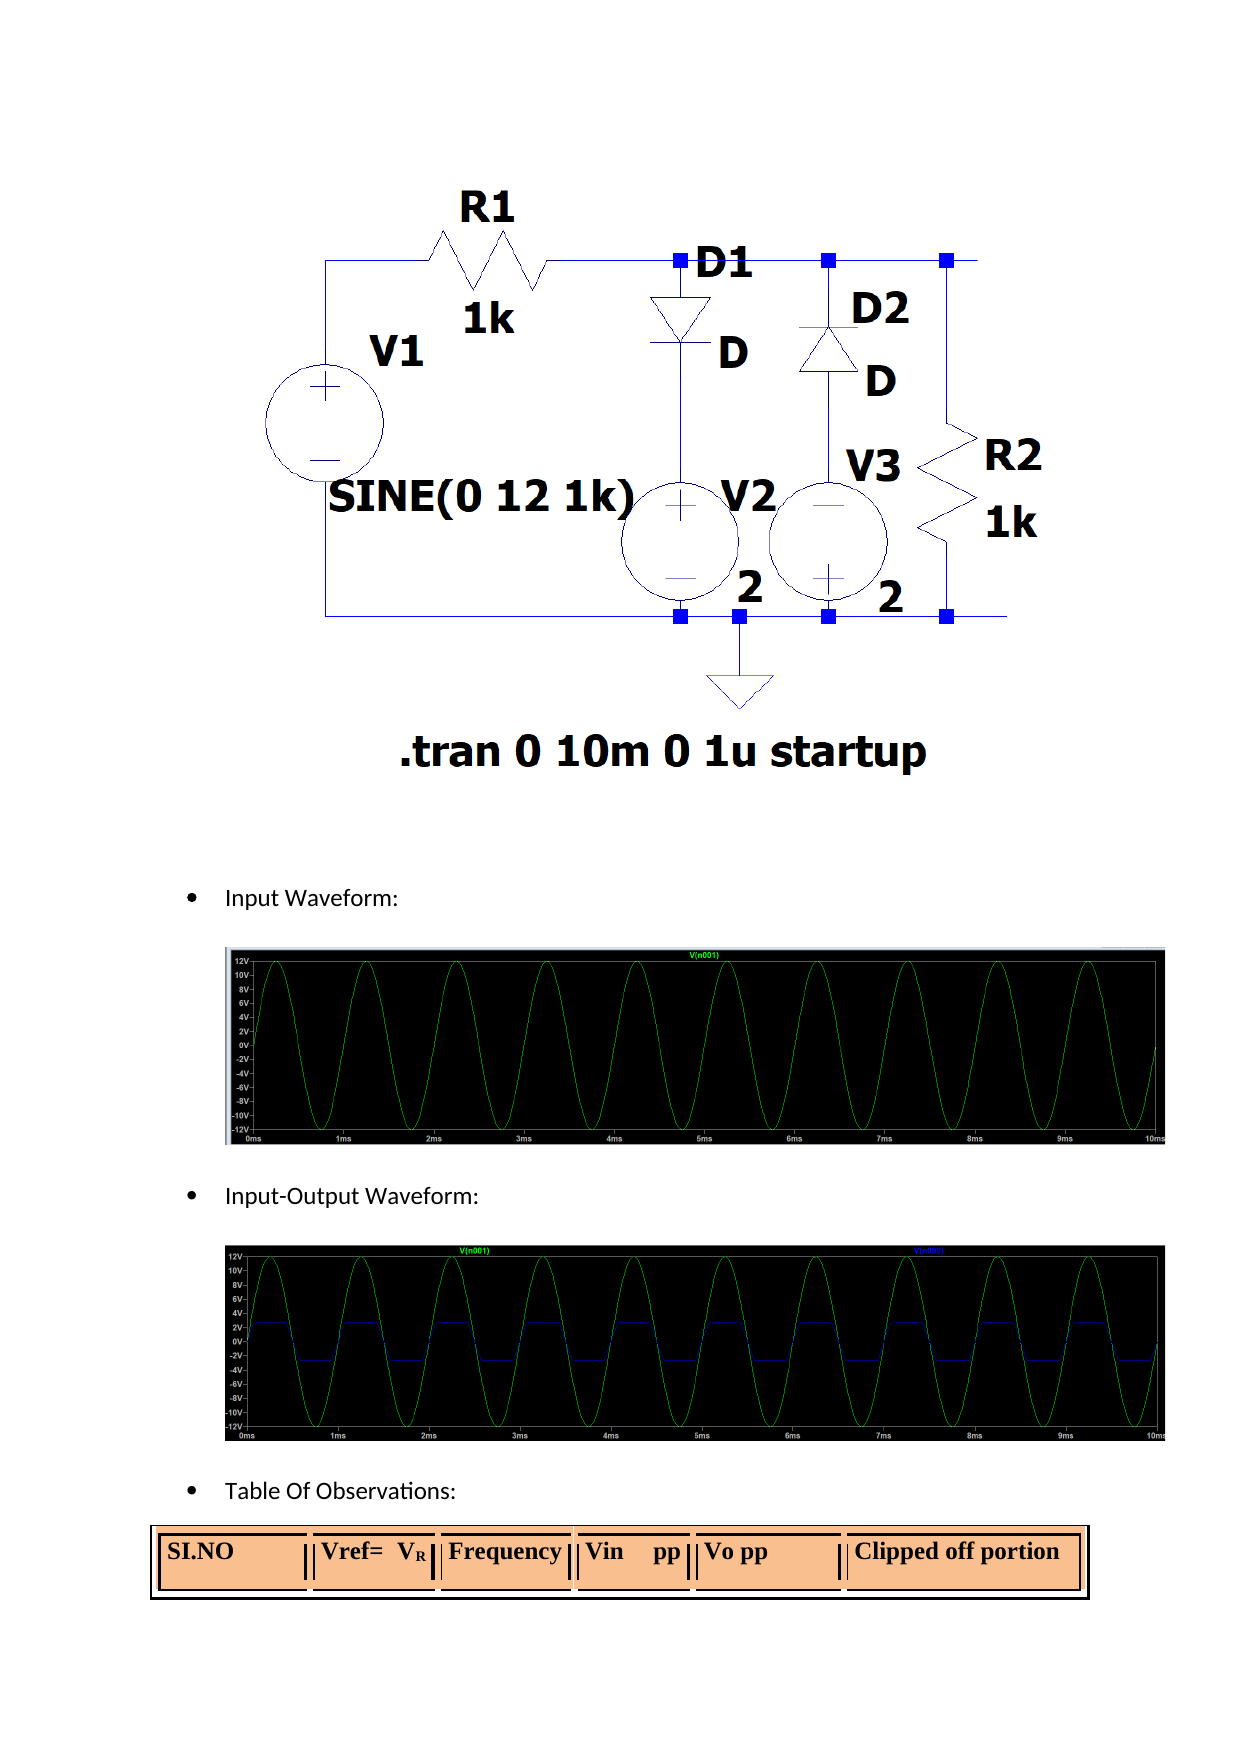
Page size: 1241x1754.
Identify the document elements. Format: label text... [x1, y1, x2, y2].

table_header Frequency in Hz [437, 1526, 573, 1589]
table_header Vin pp in Volts [574, 1526, 692, 1589]
picture [225, 1245, 1166, 1441]
list Input-Output Waveform: [187, 1180, 1090, 1211]
table_header Vo pp in Volts [692, 1526, 843, 1589]
list Input Waveform: [187, 882, 1090, 912]
table_header Vref= VR in Volts [309, 1526, 437, 1589]
table_header SI.NO [156, 1526, 309, 1589]
list Table Of Observations: [187, 1475, 1090, 1506]
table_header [843, 1526, 1085, 1589]
picture [225, 182, 1058, 781]
picture [225, 947, 1166, 1145]
